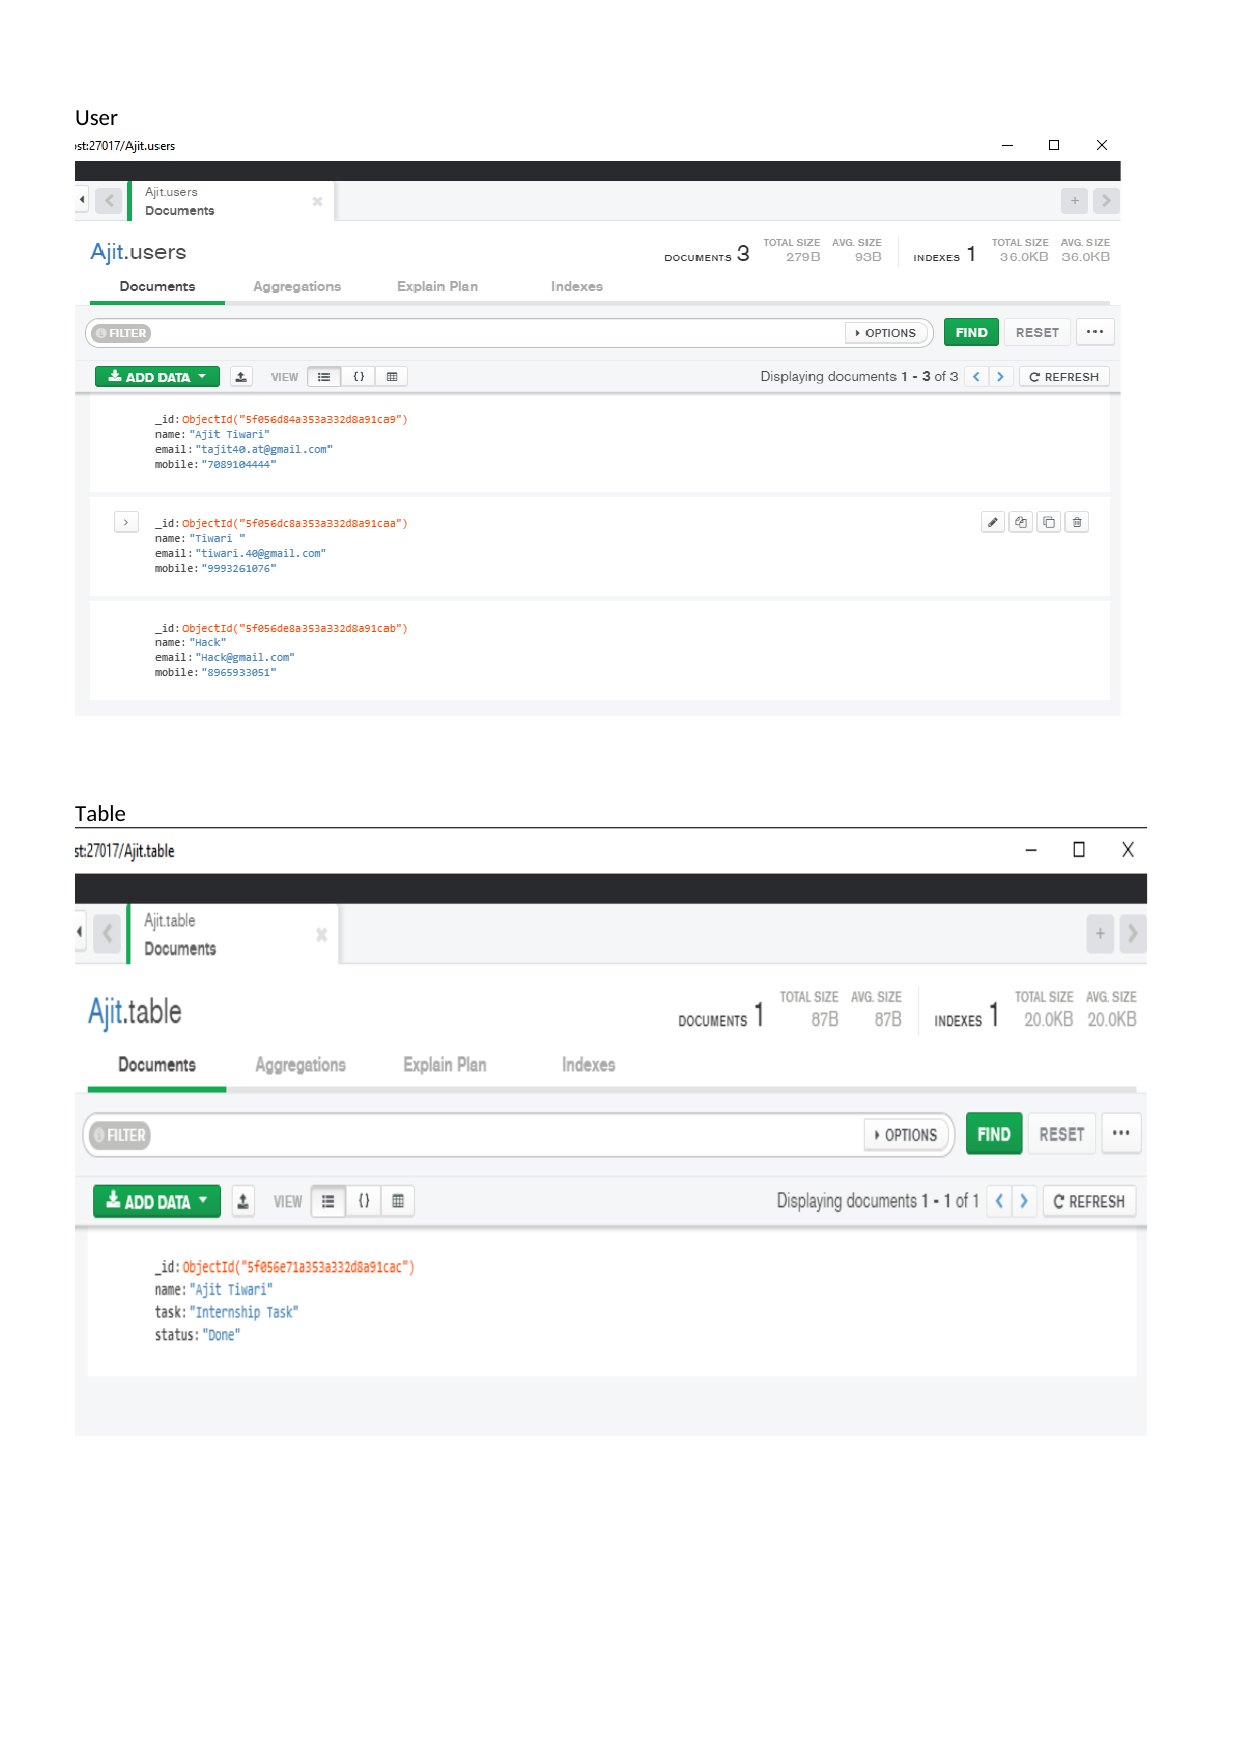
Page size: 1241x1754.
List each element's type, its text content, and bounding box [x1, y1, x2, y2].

text Table [75, 799, 1165, 828]
picture [75, 131, 1121, 716]
text User [75, 103, 1165, 131]
picture [75, 827, 1148, 1436]
